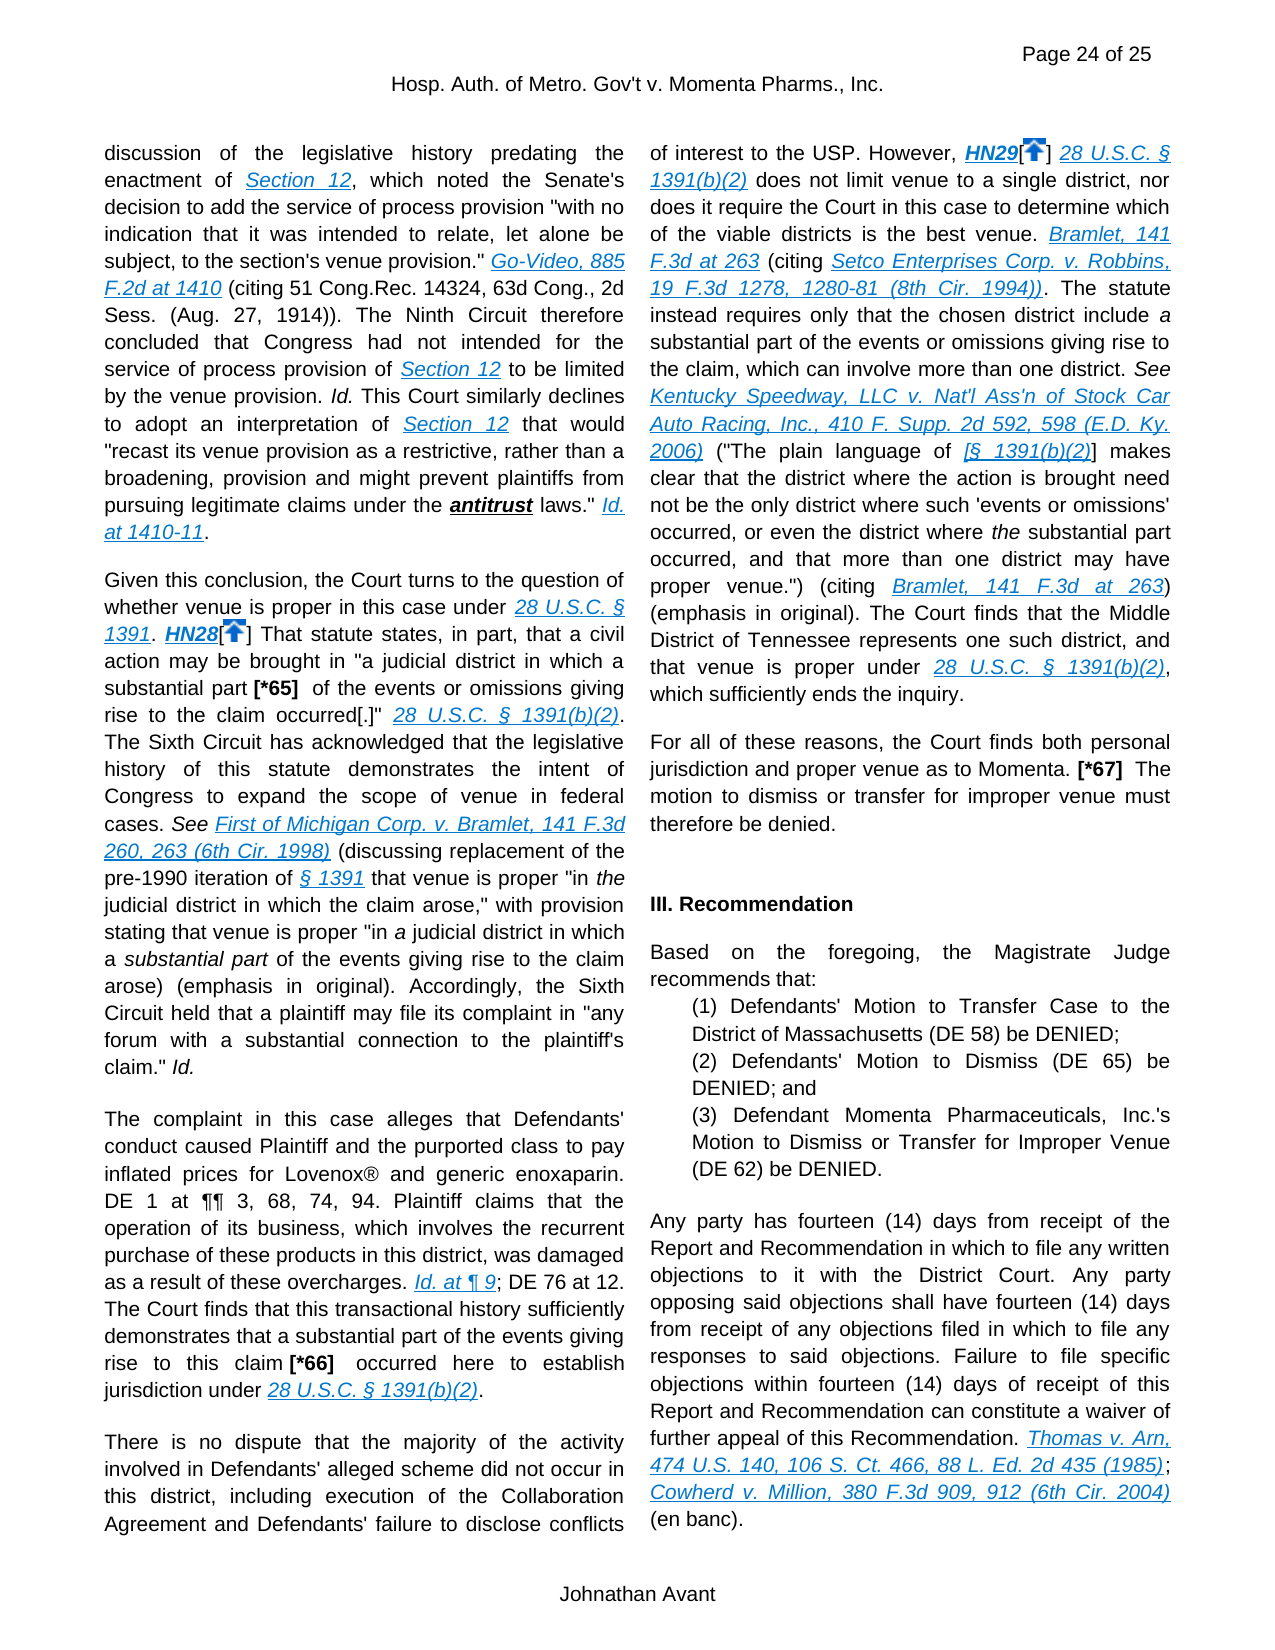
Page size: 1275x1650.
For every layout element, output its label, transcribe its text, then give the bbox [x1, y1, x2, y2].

text There is no dispute that the majority of the activity involved in Defendants' alleged scheme did not occur in this district, including execution of the Collaboration Agreement and Defendants' failure to disclose conflicts of interest to the USP. However, HN29[] 28 U.S.C. § 1391(b)(2) does not limit venue to a single district, nor does it require the Court in this case to determine which of the viable districts is the best venue. Bramlet, 141 F.3d at 263 (citing Setco Enterprises Corp. v. Robbins, 19 F.3d 1278, 1280-81 (8th Cir. 1994)). The statute instead requires only that the chosen district include a substantial part of the events or omissions giving rise to the claim, which can involve more than one district. See Kentucky Speedway, LLC v. Nat'l Ass'n of Stock Car Auto Racing, Inc., 410 F. Supp. 2d 592, 598 (E.D. Ky. 2006) ("The plain language of [§ 1391(b)(2)] makes clear that the district where the action is brought need not be the only district where such 'events or omissions' occurred, or even the district where the substantial part occurred, and that more than one district may have proper venue.") (citing Bramlet, 141 F.3d at 263) (emphasis in original). The Court finds that the Middle District of Tennessee represents one such district, and that venue is proper under 28 U.S.C. § 1391(b)(2), which sufficiently ends the inquiry. [650, 137, 1171, 706]
picture [1023, 138, 1046, 161]
text (1) Defendants' Motion to Transfer Case to the District of Massachusetts (DE 58) be DENIED; [692, 991, 1171, 1045]
text The complaint in this case alleges that Defendants' conduct caused Plaintiff and the purported class to pay inflated prices for Lovenox® and generic enoxaparin. DE 1 at ¶¶ 3, 68, 74, 94. Plaintiff claims that the operation of its business, which involves the recurrent purchase of these products in this district, was damaged as a result of these overcharges. Id. at ¶ 9; DE 76 at 12. The Court finds that this transactional history sufficiently demonstrates that a substantial part of the events giving rise to this claim [*66] occurred here to establish jurisdiction under 28 U.S.C. § 1391(b)(2). [104, 1104, 625, 1402]
text Based on the foregoing, the Magistrate Judge recommends that: [650, 937, 1171, 991]
text Given this conclusion, the Court turns to the question of whether venue is proper in this case under 28 U.S.C. § 1391. HN28[] That statute states, in part, that a civil action may be brought in "a judicial district in which a substantial part [*65] of the events or omissions giving rise to the claim occurred[.]" 28 U.S.C. § 1391(b)(2). The Sixth Circuit has acknowledged that the legislative history of this statute demonstrates the intent of Congress to expand the scope of venue in federal cases. See First of Michigan Corp. v. Bramlet, 141 F.3d 260, 263 (6th Cir. 1998) (discussing replacement of the pre-1990 iteration of § 1391 that venue is proper "in the judicial district in which the claim arose," with provision stating that venue is proper "in a judicial district in which a substantial part of the events giving rise to the claim arose) (emphasis in original). Accordingly, the Sixth Circuit held that a plaintiff may file its complaint in "any forum with a substantial connection to the plaintiff's claim." Id. [104, 564, 625, 1079]
text III. Recommendation [650, 860, 1171, 916]
text (3) Defendant Momenta Pharmaceuticals, Inc.'s Motion to Dismiss or Transfer for Improper Venue (DE 62) be DENIED. [692, 1099, 1171, 1181]
text For all of these reasons, the Court finds both personal jurisdiction and proper venue as to Momenta. [*67] The motion to dismiss or transfer for improper venue must therefore be denied. [650, 727, 1171, 835]
picture [223, 619, 246, 642]
text (2) Defendants' Motion to Dismiss (DE 65) be DENIED; and [692, 1045, 1171, 1099]
text Any party has fourteen (14) days from receipt of the Report and Recommendation in which to file any written objections to it with the District Court. Any party opposing said objections shall have fourteen (14) days from receipt of any objections filed in which to file any responses to said objections. Failure to file specific objections within fourteen (14) days of receipt of this Report and Recommendation can constitute a waiver of further appeal of this Recommendation. Thomas v. Arn, 474 U.S. 140, 106 S. Ct. 466, 88 L. Ed. 2d 435 (1985); Cowherd v. Million, 380 F.3d 909, 912 (6th Cir. 2004) (en banc). [650, 1206, 1171, 1501]
